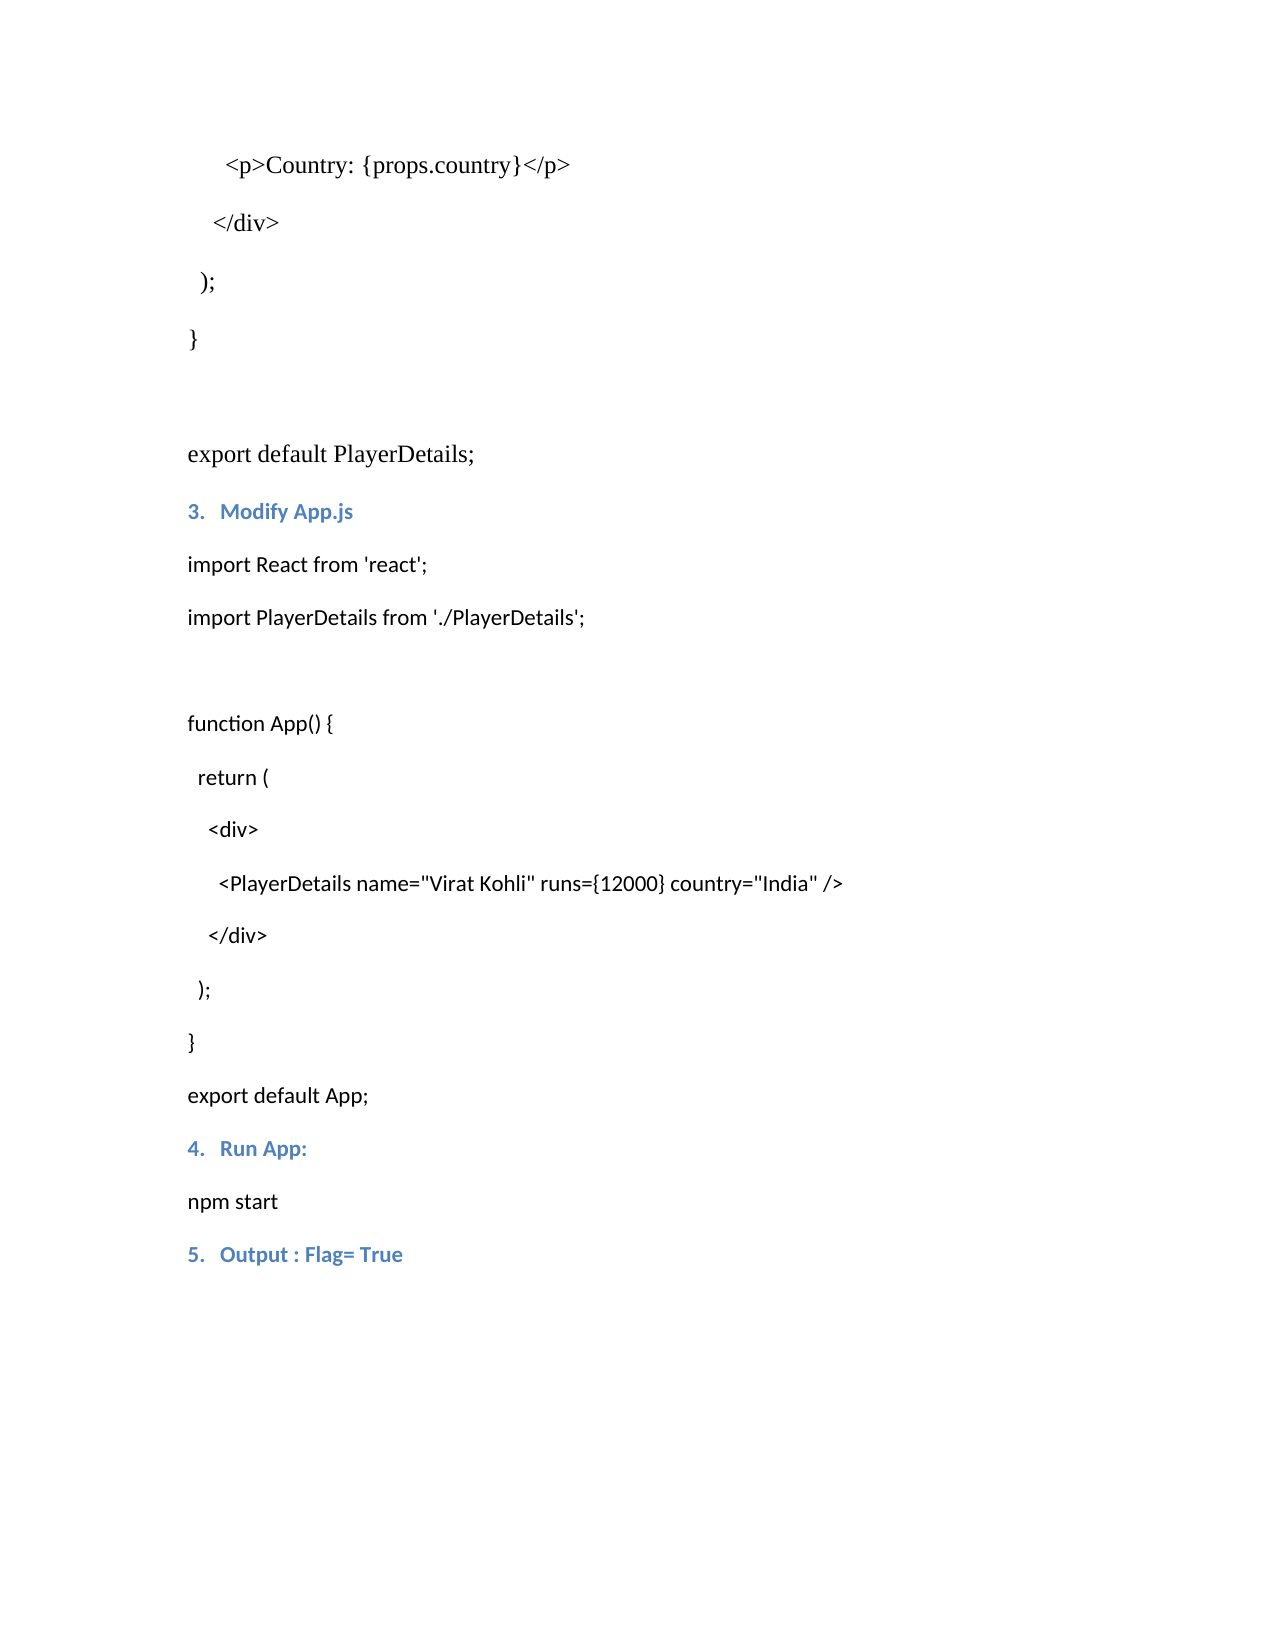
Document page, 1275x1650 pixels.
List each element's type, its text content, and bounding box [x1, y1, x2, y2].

list } [187, 1028, 1087, 1056]
list npm start [187, 1187, 1087, 1215]
list Modify App.js [187, 497, 1087, 526]
list export default App; [187, 1081, 1087, 1109]
text ); [187, 266, 1087, 294]
text export default PlayerDetails; [187, 439, 1087, 468]
list <div> [187, 816, 1087, 844]
list import React from 'react'; [187, 551, 1087, 578]
list </div> [187, 922, 1087, 950]
text } [187, 324, 1087, 352]
list function App() { [187, 709, 1087, 738]
list return ( [187, 763, 1087, 791]
text </div> [187, 208, 1087, 237]
list import PlayerDetails from './PlayerDetails'; [187, 603, 1087, 632]
list <PlayerDetails name="Virat Kohli" runs={12000} country="India" /> [187, 869, 1087, 897]
text <p>Country: {props.country}</p> [187, 150, 1087, 179]
list Output : Flag= True [187, 1240, 1087, 1268]
list Run App: [187, 1134, 1087, 1162]
list ); [187, 975, 1087, 1003]
